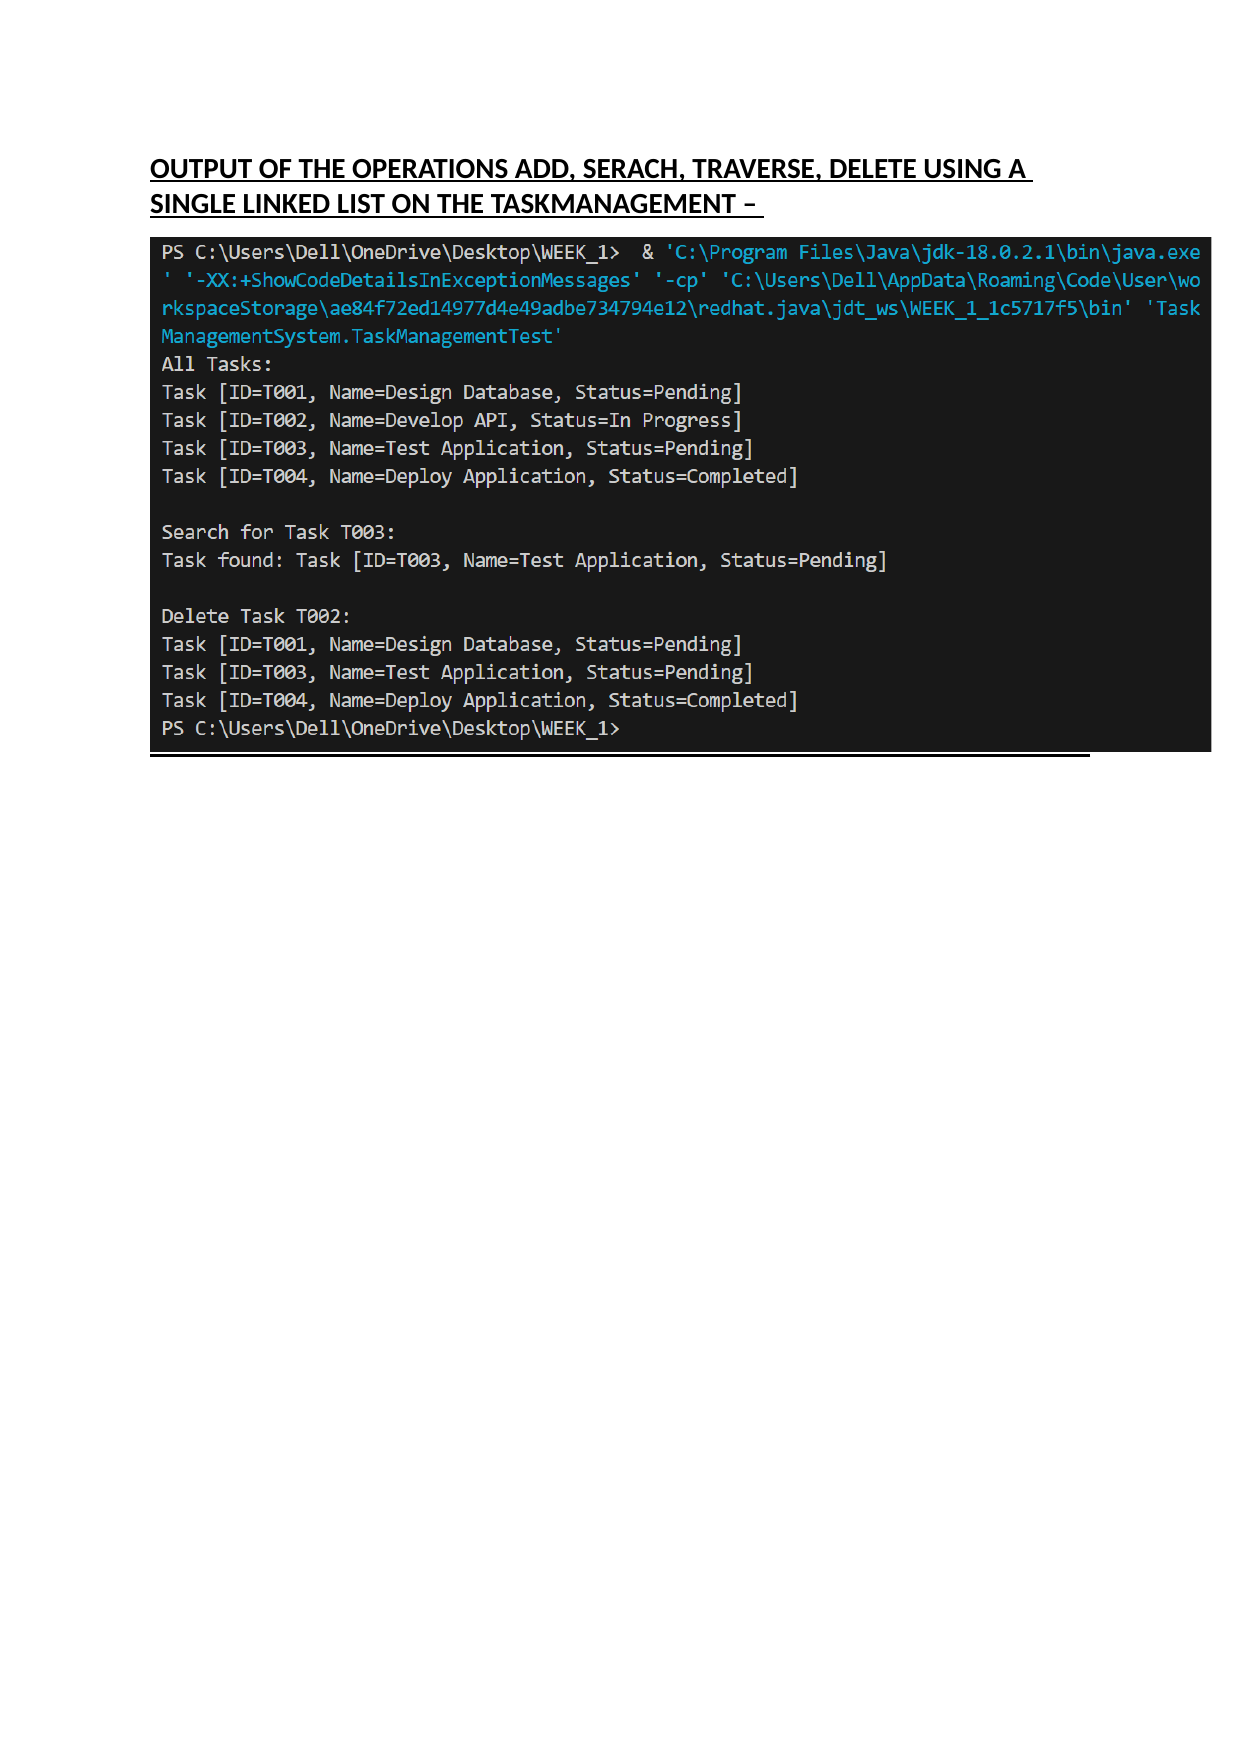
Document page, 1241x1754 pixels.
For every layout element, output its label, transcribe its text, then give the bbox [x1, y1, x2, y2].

picture [150, 237, 1212, 752]
text OUTPUT OF THE OPERATIONS ADD, SERACH, TRAVERSE, DELETE USING A SINGLE LINKED LIST ON THE TASKMANAGEMENT – [150, 150, 1090, 221]
